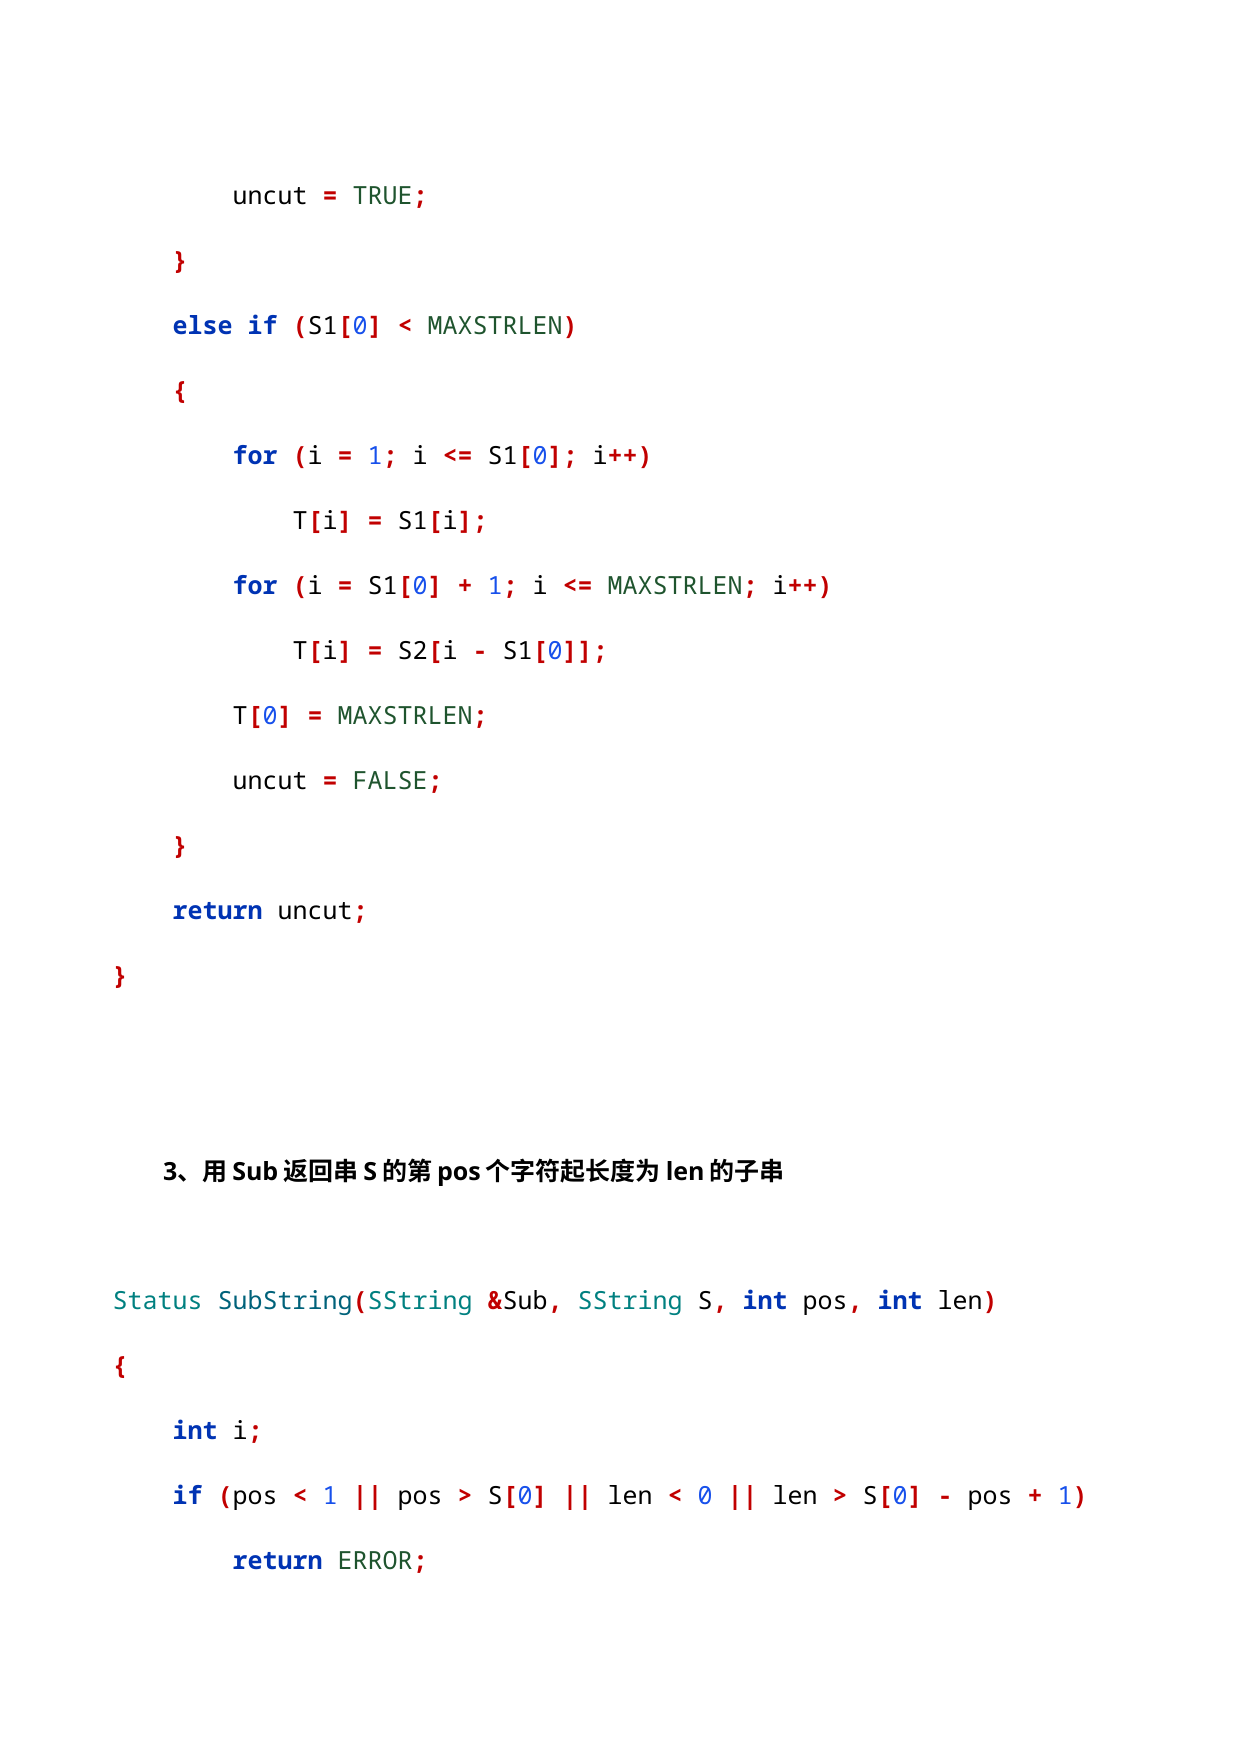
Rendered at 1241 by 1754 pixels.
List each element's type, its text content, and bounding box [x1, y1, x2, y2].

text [112, 162, 1128, 1007]
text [112, 1202, 1128, 1592]
text 3、用Sub返回串S的第pos个字符起长度为len的子串 [163, 1137, 1128, 1202]
